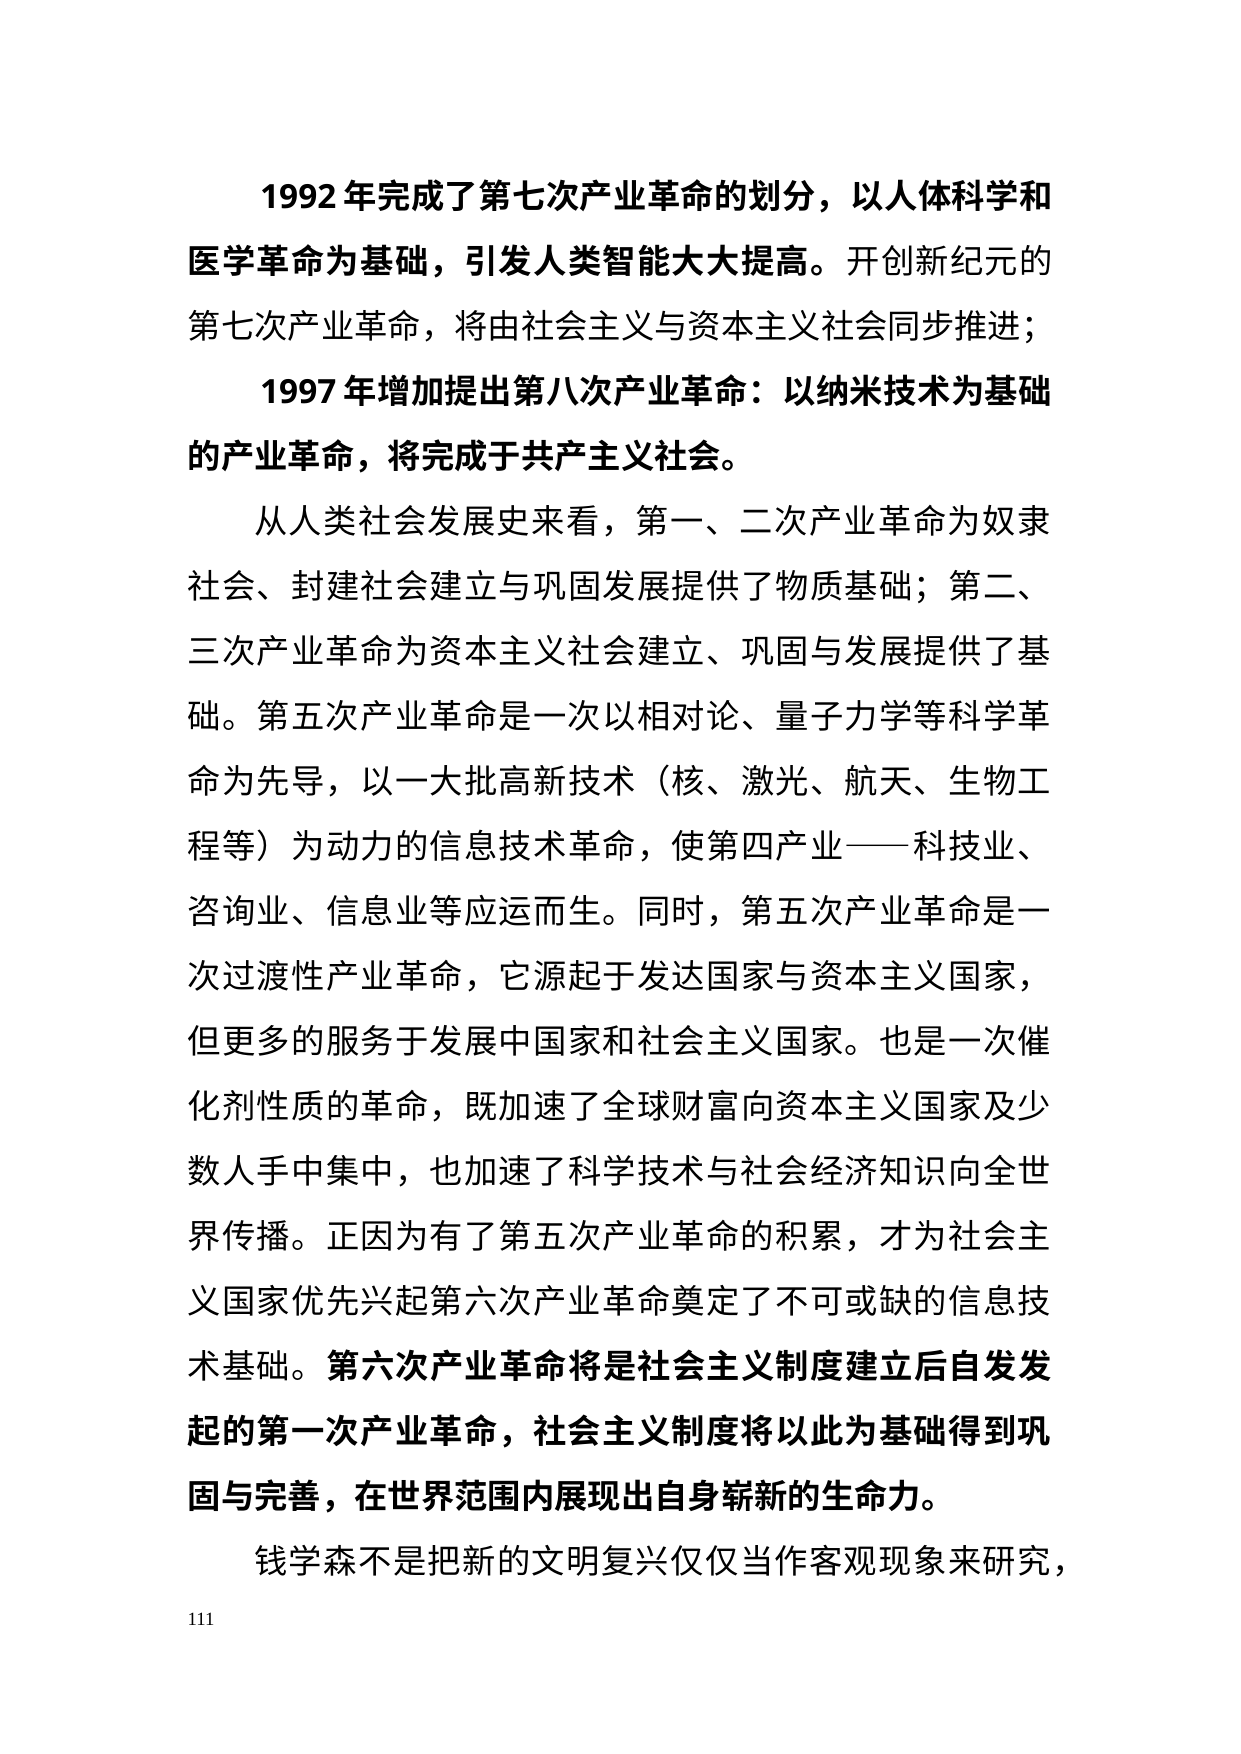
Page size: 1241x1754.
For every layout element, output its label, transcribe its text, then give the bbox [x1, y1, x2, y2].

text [187, 1527, 1053, 1592]
text 1997年增加提出第八次产业革命：以纳米技术为基础的产业革命，将完成于共产主义社会。 [187, 357, 1053, 487]
text 从人类社会发展史来看，第一、二次产业革命为奴隶社会、封建社会建立与巩固发展提供了物质基础；第二、三次产业革命为资本主义社会建立、巩固与发展提供了基础。第五次产业革命是一次以相对论、量子力学等科学革命为先导，以一大批高新技术（核、激光、航天、生物工程等）为动力的信息技术革命，使第四产业——科技业、咨询业、信息业等应运而生。同时，第五次产业革命是一次过渡性产业革命，它源起于发达国家与资本主义国家，但更多的服务于发展中国家和社会主义国家。也是一次催化剂性质的革命，既加速了全球财富向资本主义国家及少数人手中集中，也加速了科学技术与社会经济知识向全世界传播。正因为有了第五次产业革命的积累，才为社会主义国家优先兴起第六次产业革命奠定了不可或缺的信息技术基础。第六次产业革命将是社会主义制度建立后自发发起的第一次产业革命，社会主义制度将以此为基础得到巩固与完善，在世界范围内展现出自身崭新的生命力。 [187, 487, 1053, 1527]
text 1992年完成了第七次产业革命的划分，以人体科学和医学革命为基础，引发人类智能大大提高。开创新纪元的第七次产业革命，将由社会主义与资本主义社会同步推进； [187, 162, 1053, 357]
